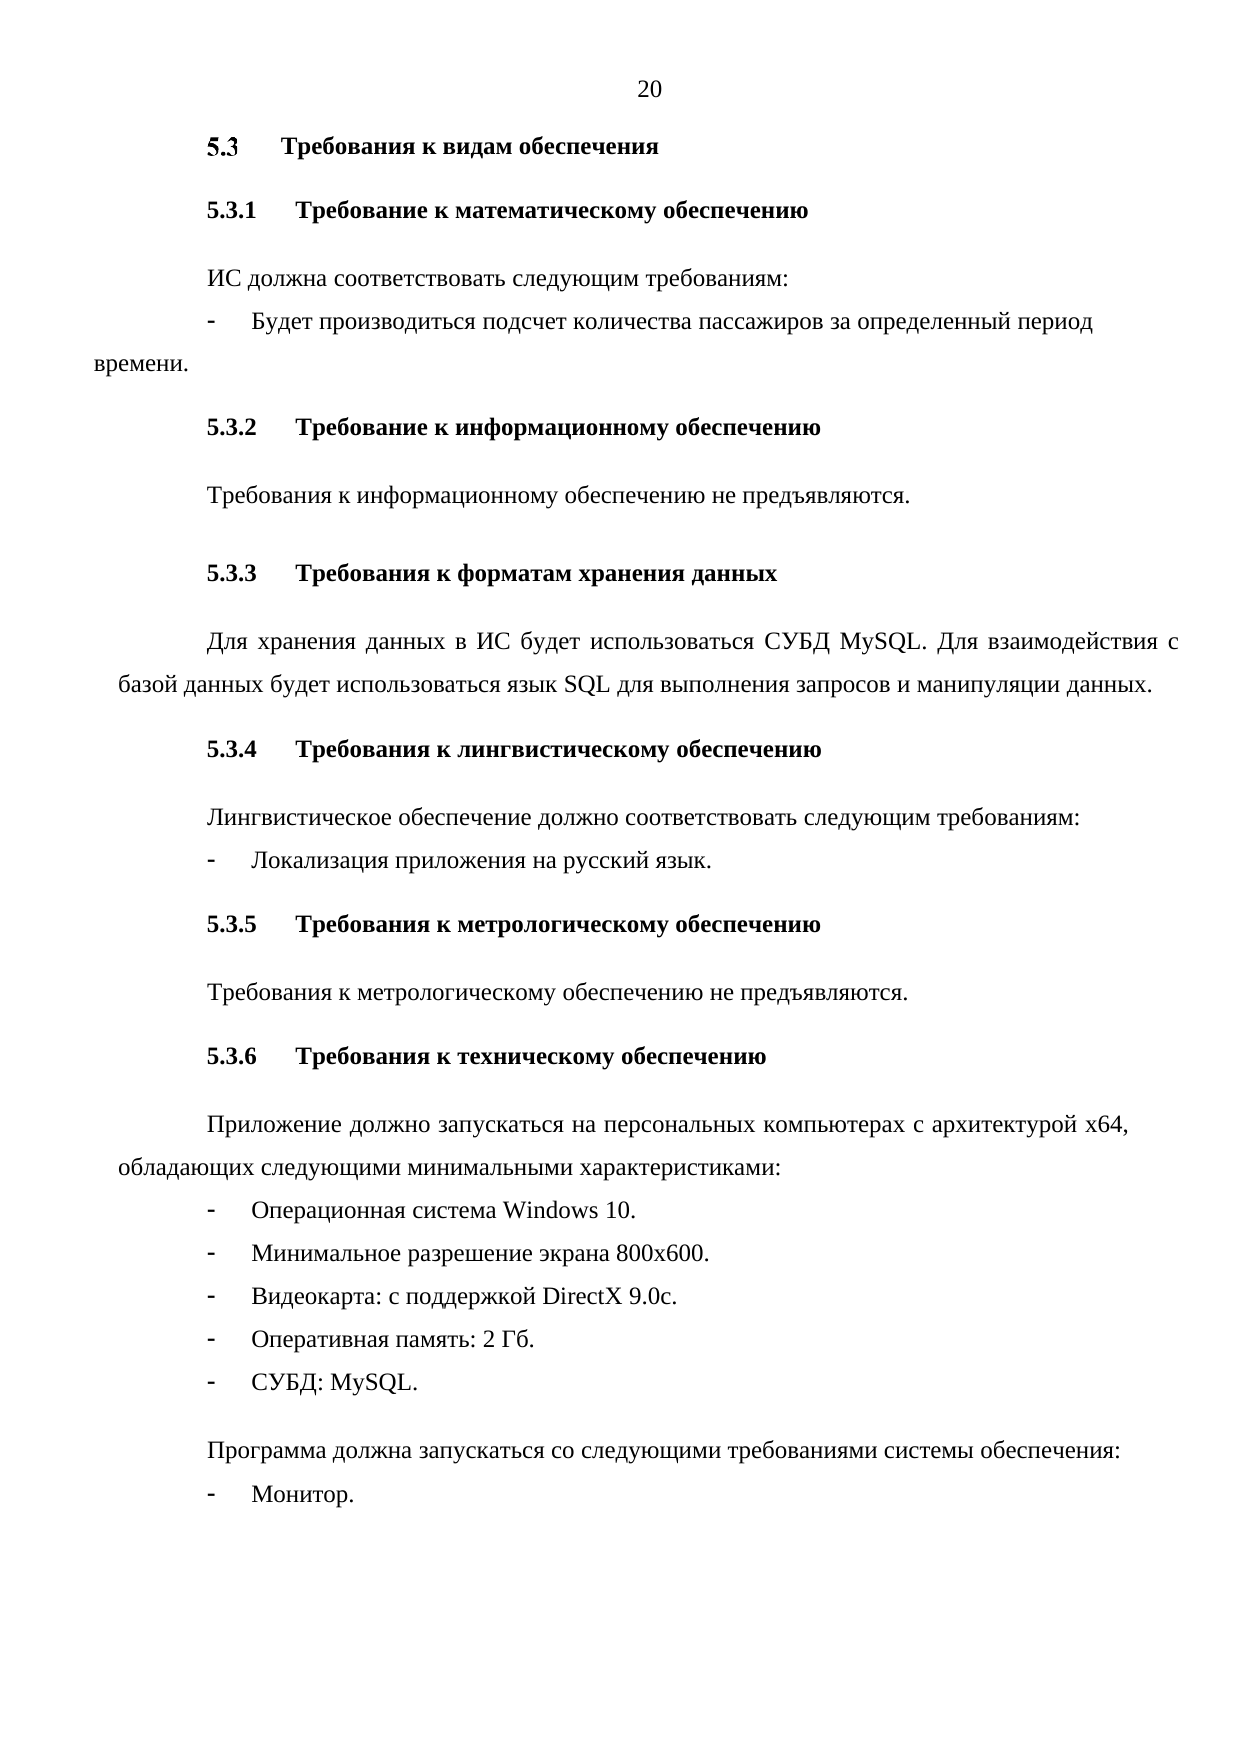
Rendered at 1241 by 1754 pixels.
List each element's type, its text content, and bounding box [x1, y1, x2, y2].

text Программа должна запускаться со следующими требованиями системы обеспечения: [207, 1435, 1194, 1464]
list Видеокарта: с поддержкой DirectX 9.0c. [207, 1281, 1194, 1310]
subtitle Требования к лингвистическому обеспечению [207, 734, 1194, 762]
text Лингвистическое обеспечение должно соответствовать следующим требованиям: [207, 802, 1194, 830]
list Операционная система Windows 10. [207, 1195, 1194, 1224]
text Приложение должно запускаться на персональных компьютерах с архитектурой х64, обладающих следующими минимальными характеристиками: [118, 1109, 1194, 1181]
subtitle Требования к техническому обеспечению [207, 1041, 1194, 1069]
list Локализация приложения на русский язык. [207, 845, 1194, 874]
text Требования к метрологическому обеспечению не предъявляются. [207, 977, 1194, 1006]
list Оперативная память: 2 Гб. [207, 1324, 1194, 1353]
text Требования к информационному обеспечению не предъявляются. [118, 480, 1181, 509]
subtitle Требование к математическому обеспечению [207, 195, 1194, 224]
subtitle Требования к метрологическому обеспечению [207, 909, 1194, 937]
text ИС должна соответствовать следующим требованиям: [94, 263, 1194, 292]
subtitle Требования к видам обеспечения [281, 131, 1194, 160]
list Монитор. [207, 1479, 1194, 1507]
subtitle Требование к информационному обеспечению [207, 412, 1194, 441]
picture [207, 137, 238, 156]
list Минимальное разрешение экрана 800x600. [207, 1238, 1194, 1267]
list Будет производиться подсчет количества пассажиров за определенный период времени. [94, 306, 1181, 377]
subtitle Требования к форматам хранения данных [207, 558, 1194, 587]
text Для хранения данных в ИС будет использоваться СУБД MySQL. Для взаимодействия с базой данных будет использоваться язык SQL для выполнения запросов и манипуляции данных. [118, 626, 1194, 698]
list СУБД: MySQL. [207, 1367, 1194, 1396]
